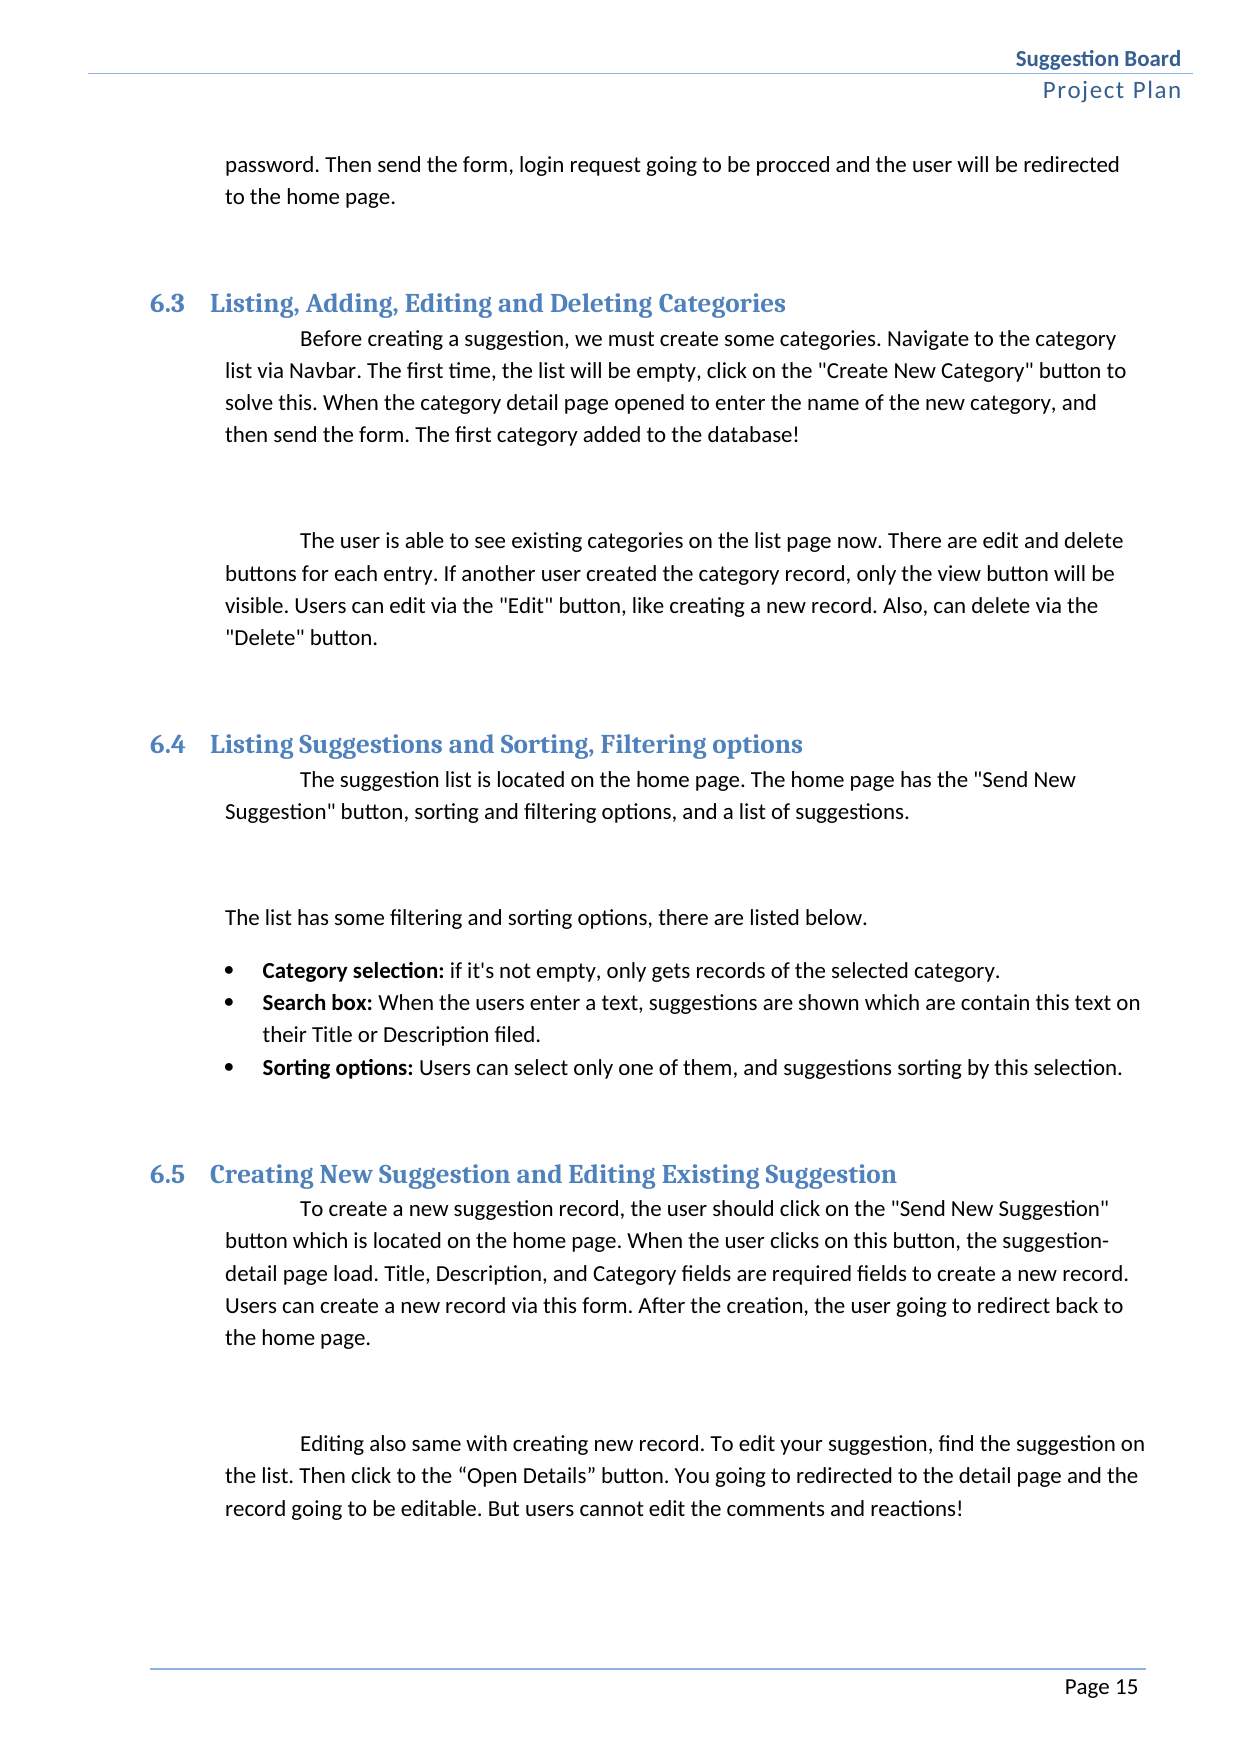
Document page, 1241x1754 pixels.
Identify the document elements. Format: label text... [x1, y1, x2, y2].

subtitle Listing, Adding, Editing and Deleting Categories [150, 288, 1146, 319]
text The list has some filtering and sorting options, there are listed below. [187, 903, 1146, 931]
text The suggestion list is located on the home page. The home page has the "Send New Suggestion" button, sorting and filtering options, and a list of suggestions. [225, 765, 1146, 825]
text Before creating a suggestion, we must create some categories. Navigate to the category list via Navbar. The first time, the list will be empty, click on the "Create New Category" button to solve this. When the category detail page opened to enter the name of the new category, and then send the form. The first category added to the database! [225, 324, 1146, 448]
subtitle Creating New Suggestion and Editing Existing Suggestion [150, 1159, 1146, 1190]
text The user is able to see existing categories on the list page now. There are edit and delete buttons for each entry. If another user created the category record, only the view button will be visible. Users can edit via the "Edit" button, like creating a new record. Also, can delete via the "Delete" button. [225, 527, 1146, 651]
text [225, 150, 1146, 210]
list Category selection: if it's not empty, only gets records of the selected category. [225, 956, 1146, 984]
text Editing also same with creating new record. To edit your suggestion, find the suggestion on the list. Then click to the “Open Details” button. You going to redirected to the detail page and the record going to be editable. But users cannot edit the comments and reactions! [225, 1429, 1146, 1522]
list Search box: When the users enter a text, suggestions are shown which are contain this text on their Title or Description filed. [225, 988, 1146, 1048]
list Sorting options: Users can select only one of them, and suggestions sorting by this selection. [225, 1053, 1146, 1081]
subtitle Listing Suggestions and Sorting, Filtering options [150, 729, 1146, 760]
text To create a new suggestion record, the user should click on the "Send New Suggestion" button which is located on the home page. When the user clicks on this button, the suggestion-detail page load. Title, Description, and Category fields are required fields to create a new record. Users can create a new record via this form. After the creation, the user going to redirect back to the home page. [225, 1194, 1146, 1351]
